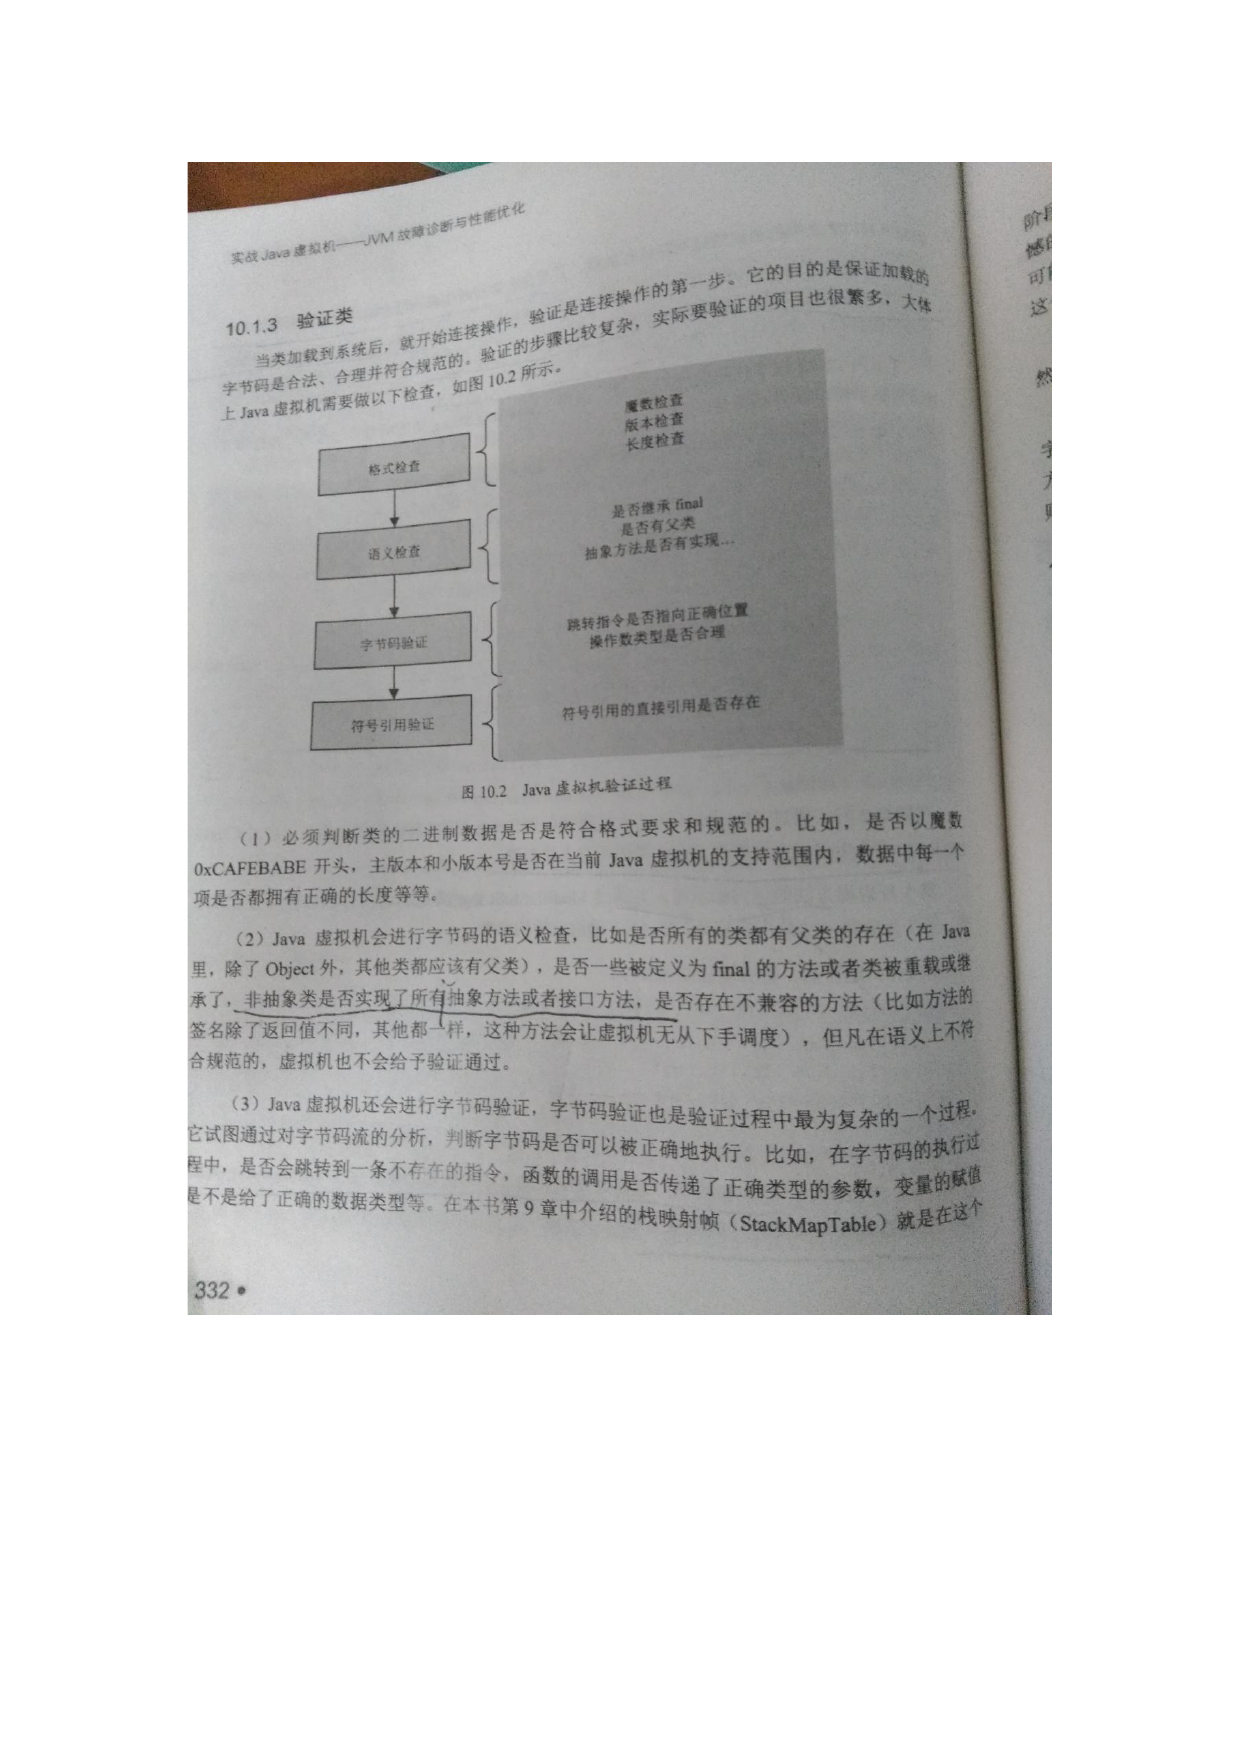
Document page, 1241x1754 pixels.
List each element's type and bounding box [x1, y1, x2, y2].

picture [187, 162, 1052, 1315]
